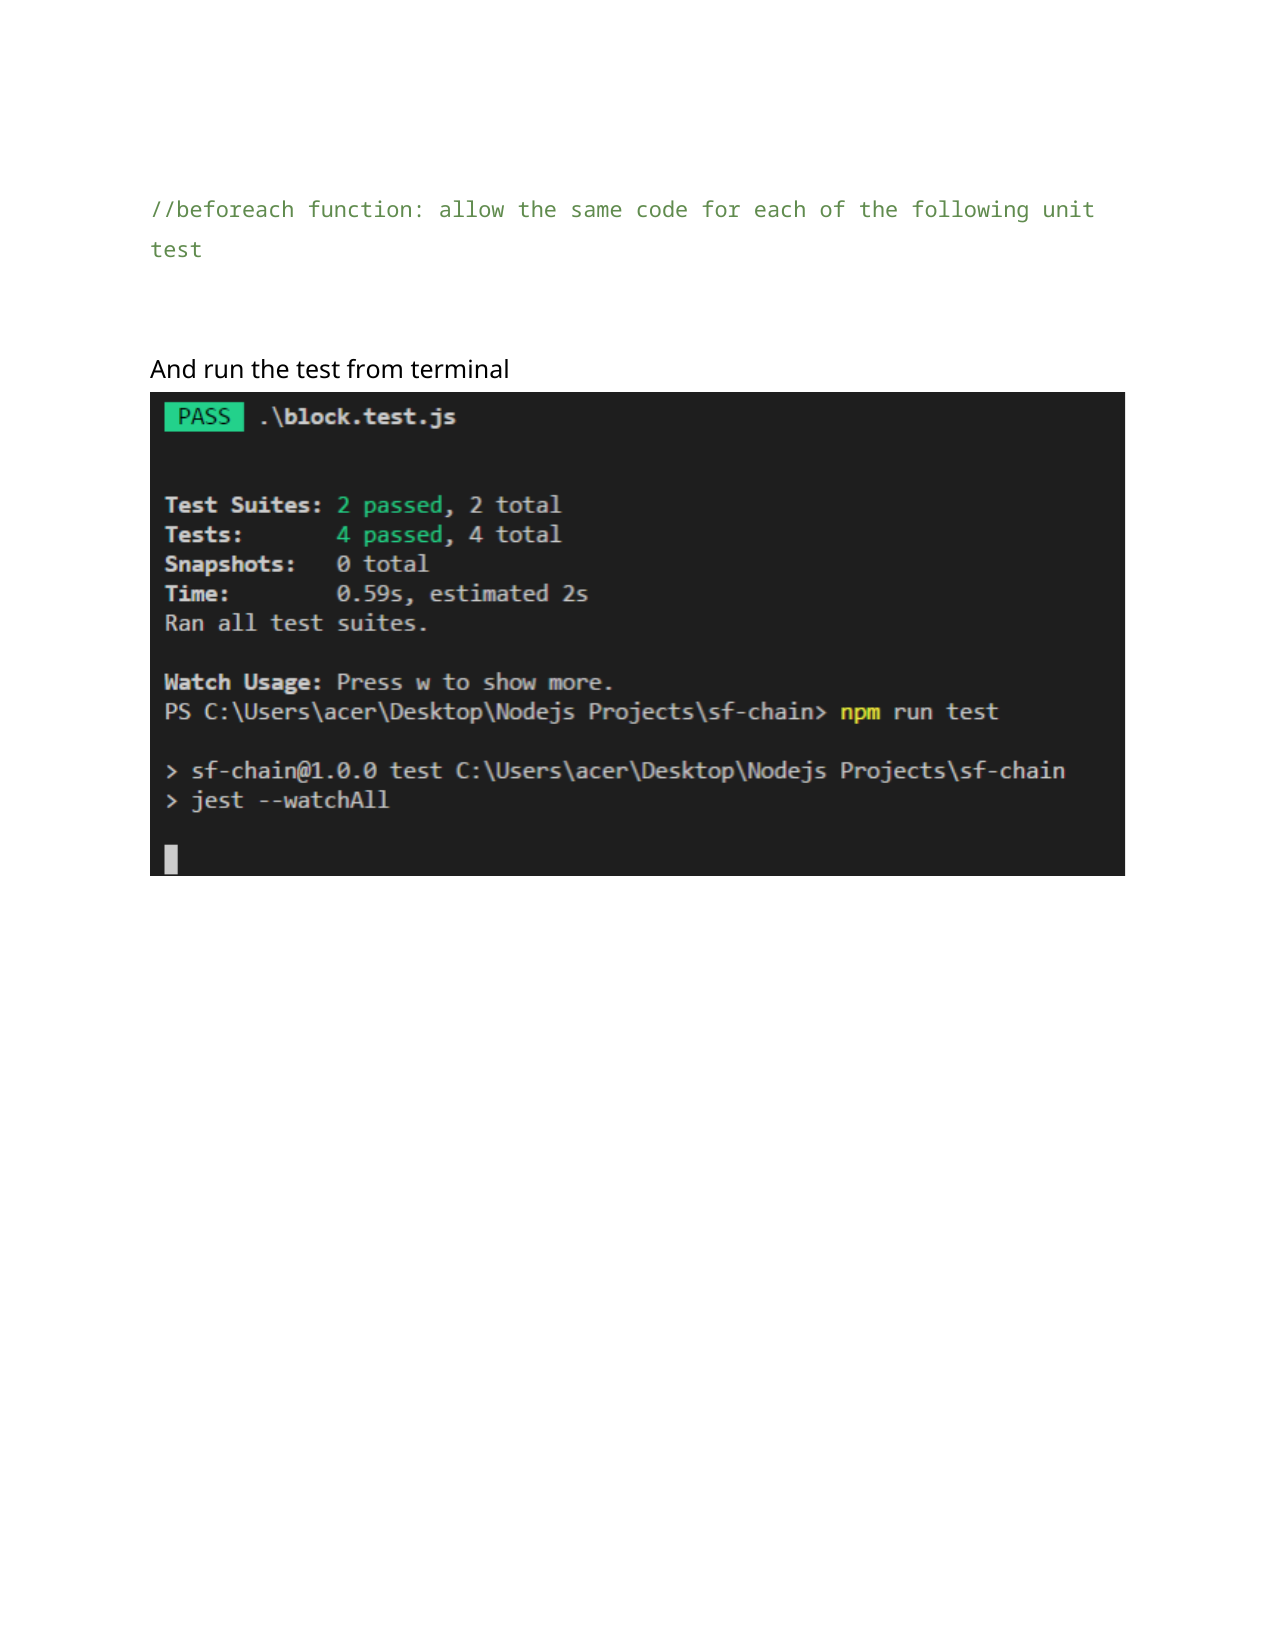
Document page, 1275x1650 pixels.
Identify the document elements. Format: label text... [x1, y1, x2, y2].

picture [150, 392, 1125, 876]
text And run the test from terminal [150, 350, 1125, 387]
text //beforeach function: allow the same code for each of the following unit test [150, 190, 1125, 268]
